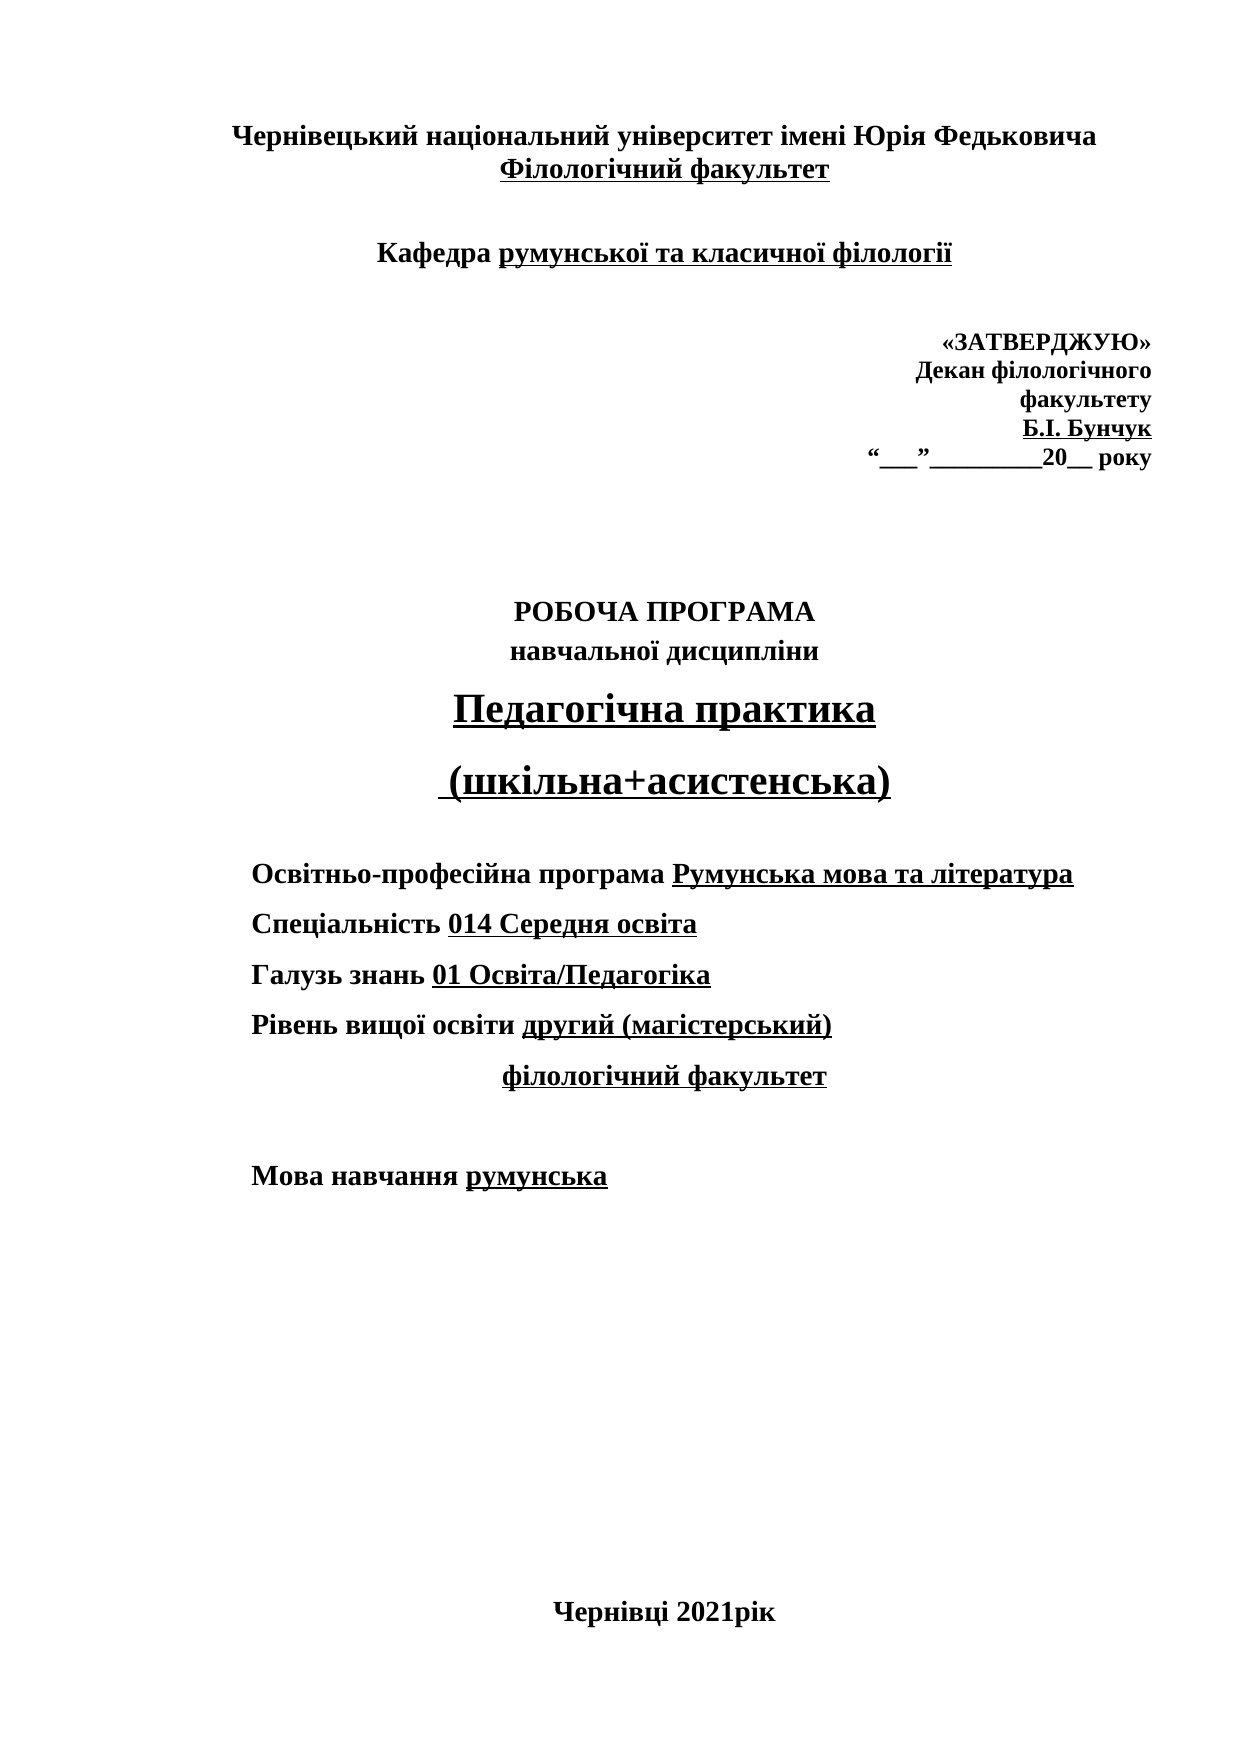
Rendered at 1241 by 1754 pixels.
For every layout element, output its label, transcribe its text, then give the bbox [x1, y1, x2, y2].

text філологічний факультет [177, 1058, 1152, 1091]
text Освітньо-професійна програма Румунська мова та література [177, 856, 1152, 890]
text Філологічний факультет [177, 152, 1152, 185]
text Мова навчання румунська [177, 1158, 1152, 1192]
text Чернівецький національний університет імені Юрія Федьковича [177, 118, 1152, 152]
text навчальної дисципліни [177, 633, 1152, 667]
text Рівень вищої освіти другий (магістерський) [177, 1007, 1152, 1041]
text РОБОЧА ПРОГРАМА [177, 594, 1152, 627]
text Б.І. Бунчук [915, 413, 1152, 442]
text «ЗАТВЕРДЖУЮ» [177, 327, 1152, 355]
text Декан філологічного факультету [915, 355, 1152, 413]
text Галузь знань 01 Освіта/Педагогіка [177, 957, 1152, 991]
text (шкільна+асистенська) [177, 756, 1152, 804]
text Кафедра румунської та класичної філології [177, 236, 1152, 269]
text Спеціальність 014 Середня освіта [177, 907, 1152, 940]
text “___”_________20__ року [177, 442, 1152, 470]
text Педагогічна практика [177, 684, 1152, 732]
text Чернівці 2021рік [177, 1594, 1152, 1628]
